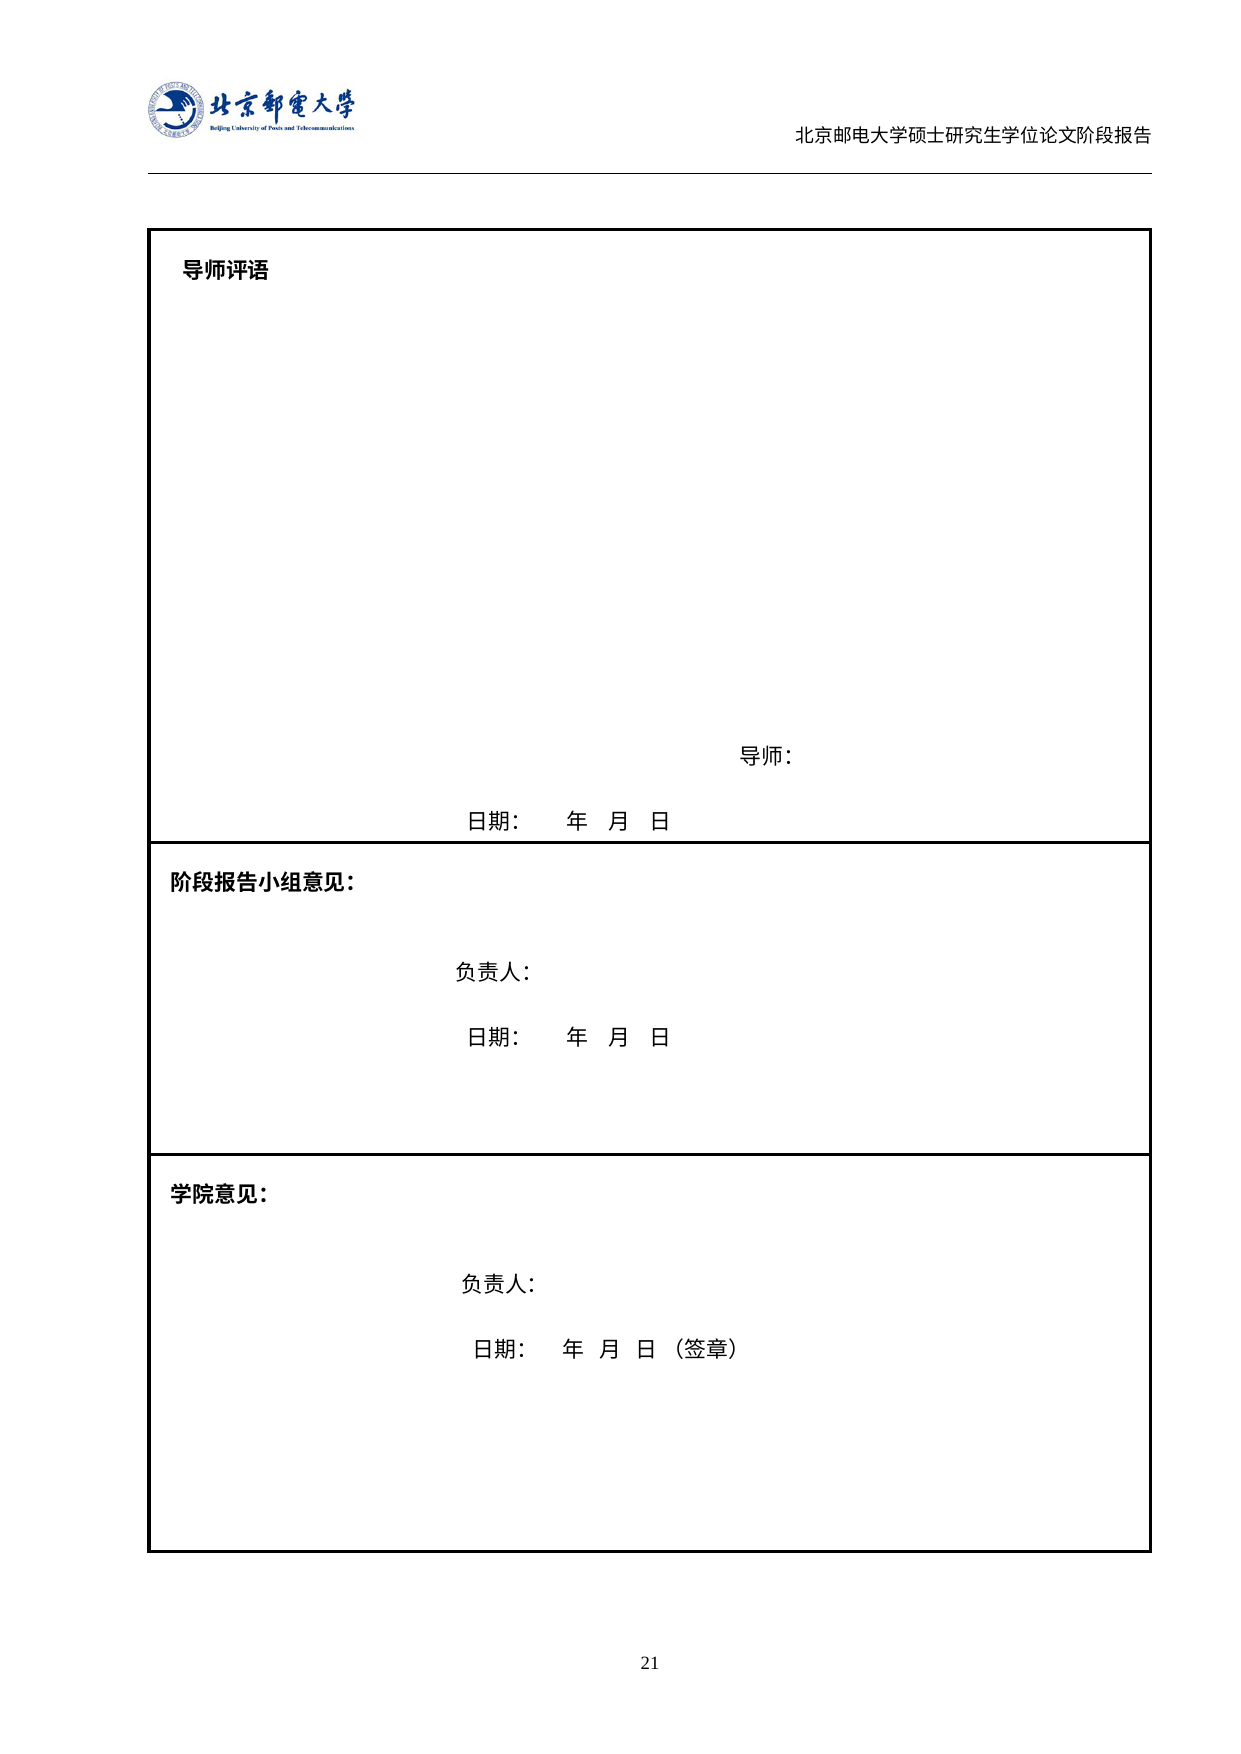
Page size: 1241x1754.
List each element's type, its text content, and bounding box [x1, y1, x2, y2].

table_header 导师评语 [151, 231, 1149, 718]
table_cell 阶段报告小组意见： [151, 844, 1149, 934]
table_cell 学院意见： [151, 1156, 1149, 1246]
table_cell 负责人： 日期： 年 月 日 （签章） [151, 1246, 1149, 1550]
table_cell 导师： 日期： 年 月 日 [151, 718, 1149, 841]
table_cell 负责人： 日期： 年 月 日 [151, 934, 1149, 1152]
